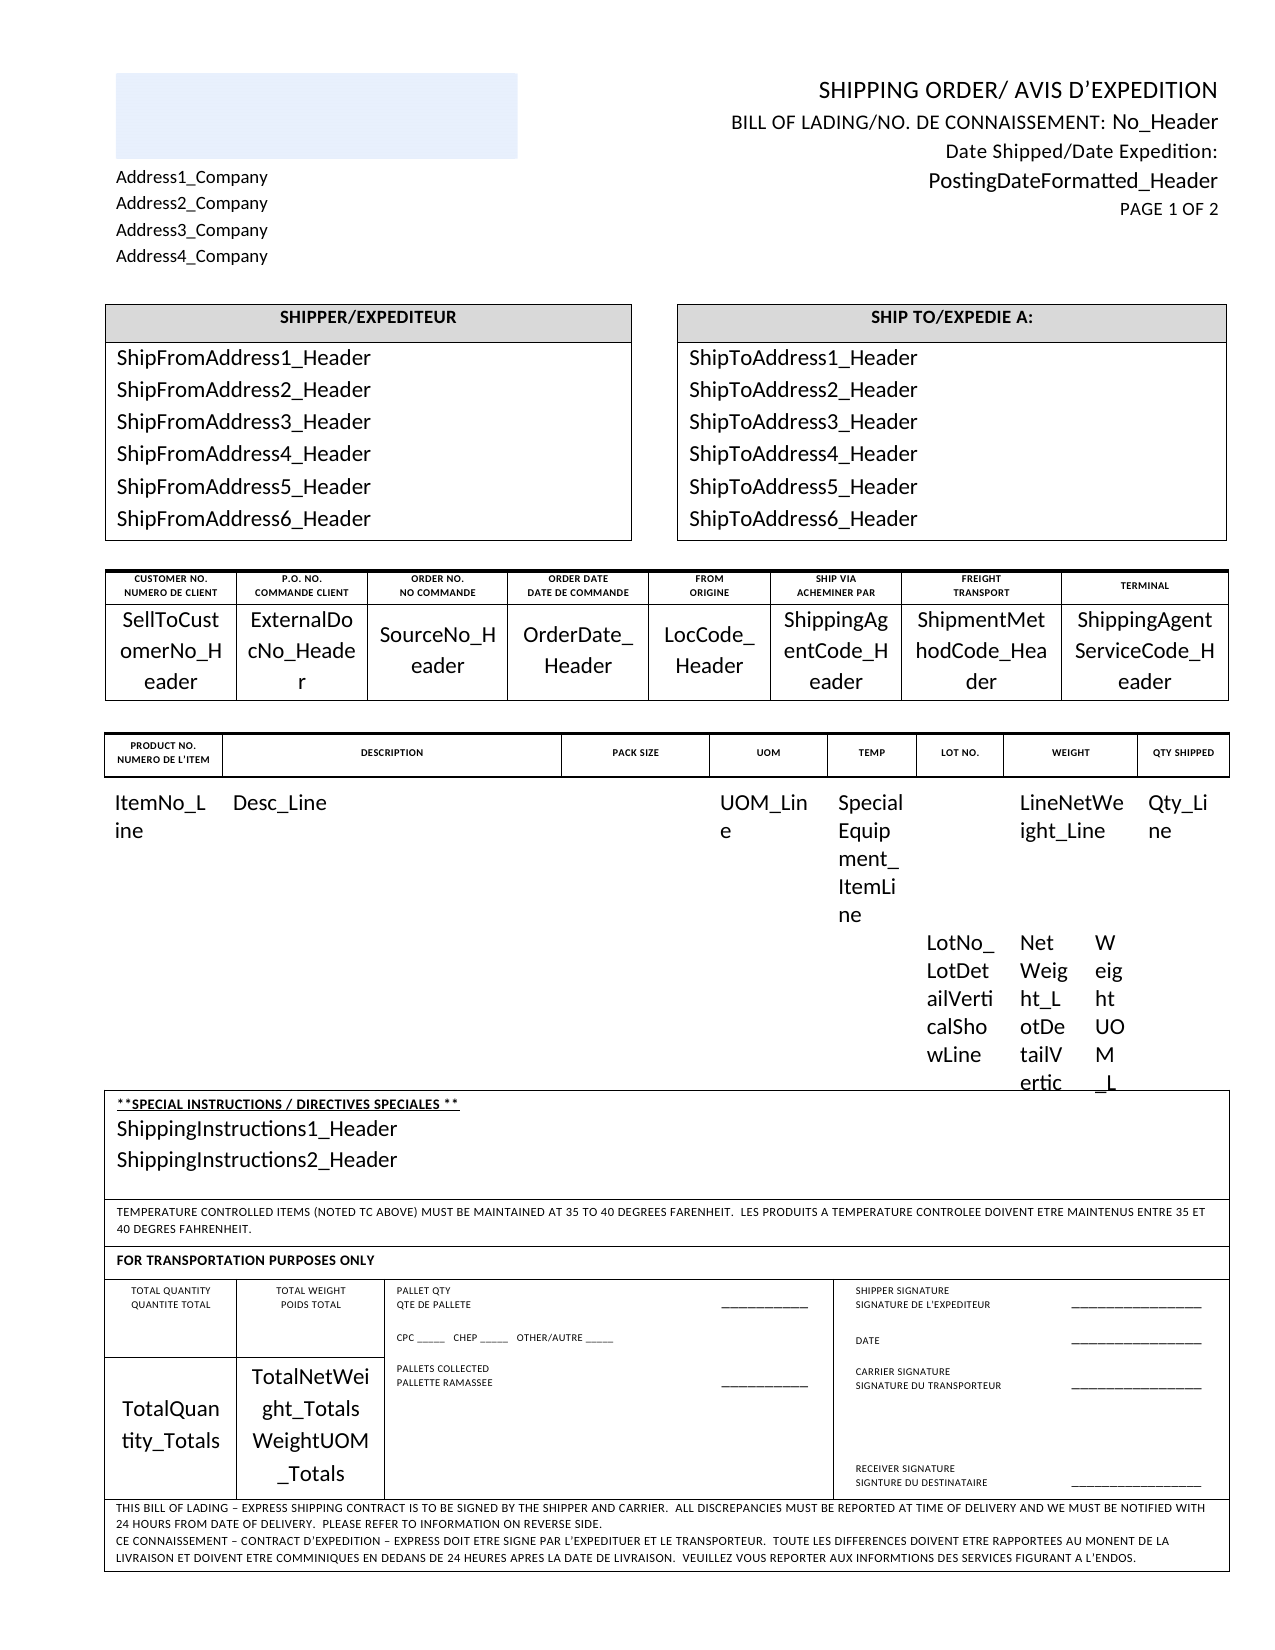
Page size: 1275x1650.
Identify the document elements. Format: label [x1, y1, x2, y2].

picture [115, 73, 518, 159]
